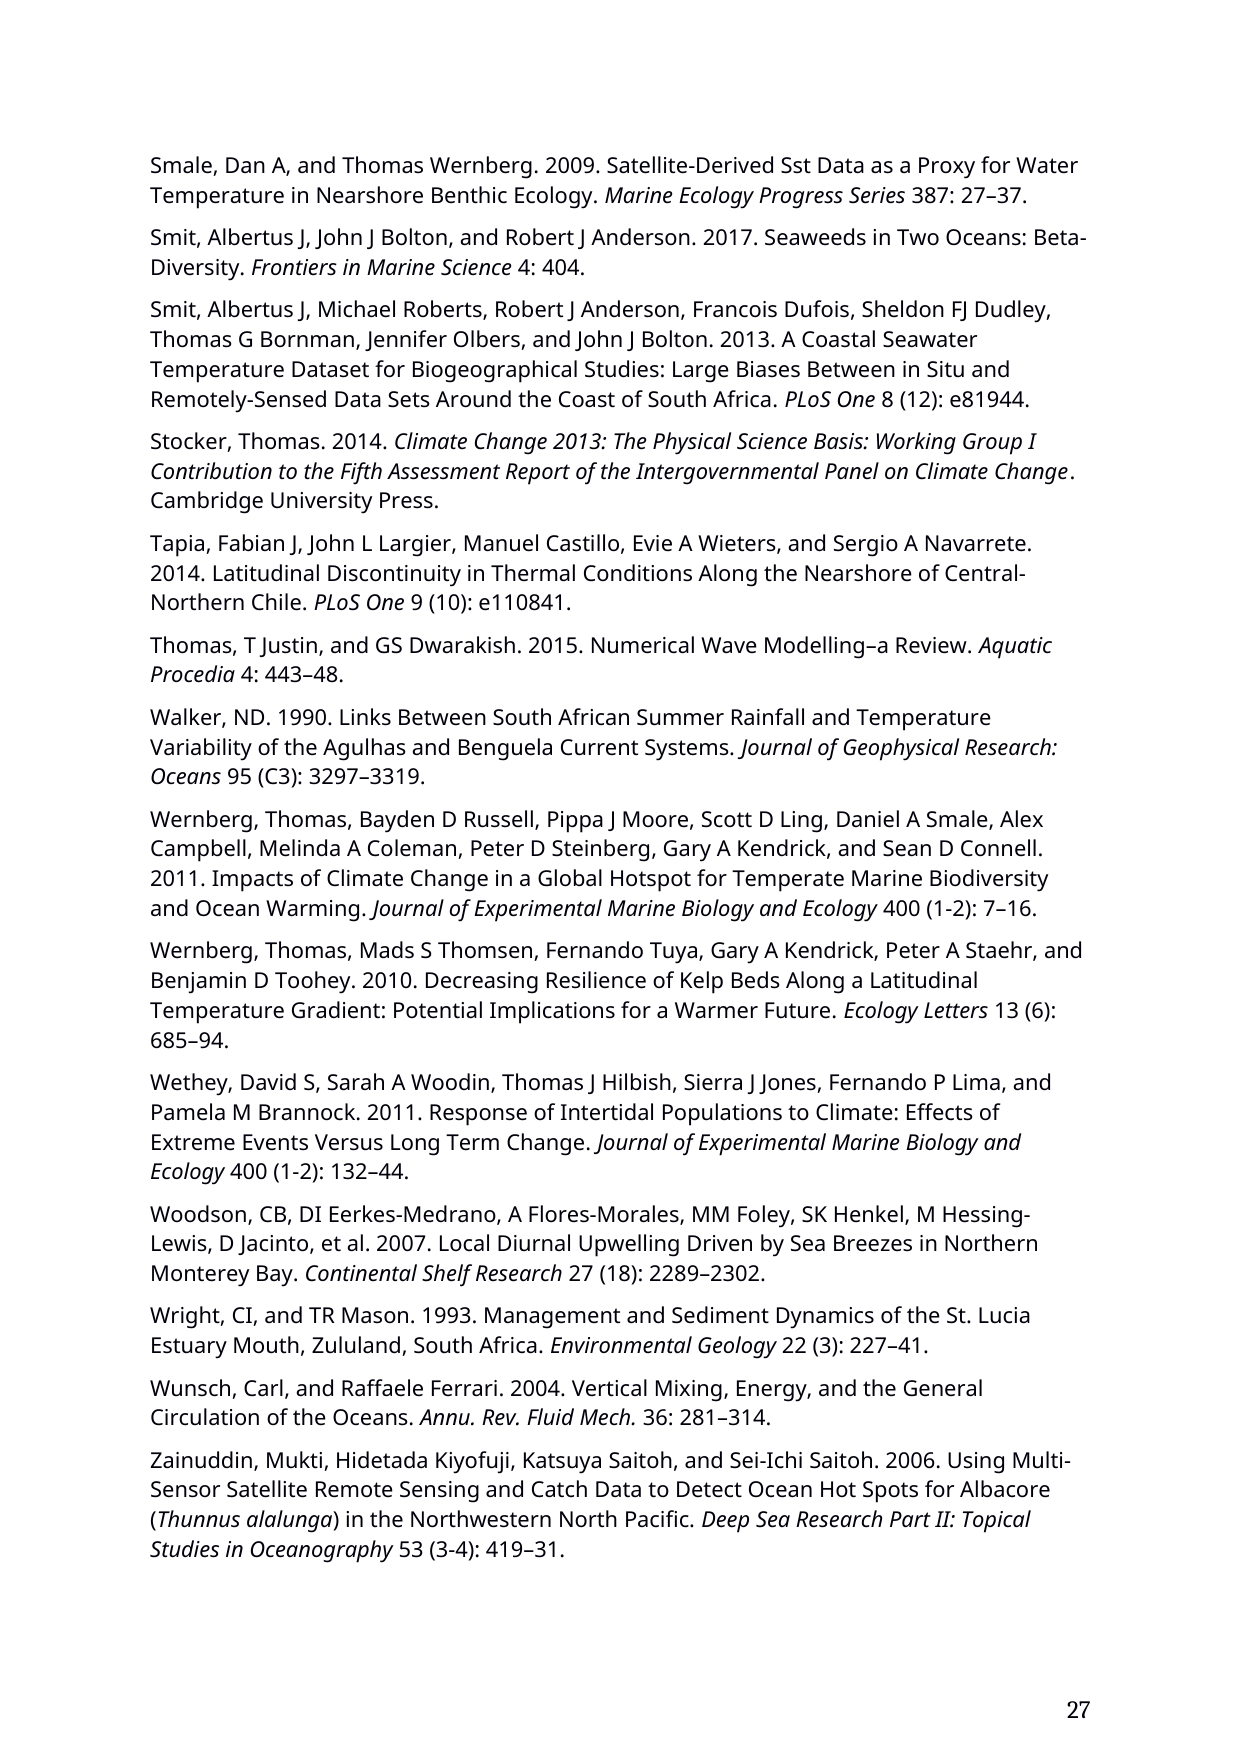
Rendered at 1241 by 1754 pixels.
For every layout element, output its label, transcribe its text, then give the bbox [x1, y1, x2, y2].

text Walker, ND. 1990. Links Between South African Summer Rainfall and Temperature Variability of the Agulhas and Benguela Current Systems. Journal of Geophysical Research: Oceans 95 (C3): 3297–3319. [150, 702, 1090, 791]
text Woodson, CB, DI Eerkes-Medrano, A Flores-Morales, MM Foley, SK Henkel, M Hessing-Lewis, D Jacinto, et al. 2007. Local Diurnal Upwelling Driven by Sea Breezes in Northern Monterey Bay. Continental Shelf Research 27 (18): 2289–2302. [150, 1198, 1090, 1288]
text Wernberg, Thomas, Mads S Thomsen, Fernando Tuya, Gary A Kendrick, Peter A Staehr, and Benjamin D Toohey. 2010. Decreasing Resilience of Kelp Beds Along a Latitudinal Temperature Gradient: Potential Implications for a Warmer Future. Ecology Letters 13 (6): 685–94. [150, 935, 1090, 1054]
text Smit, Albertus J, John J Bolton, and Robert J Anderson. 2017. Seaweeds in Two Oceans: Beta-Diversity. Frontiers in Marine Science 4: 404. [150, 222, 1090, 282]
text Wunsch, Carl, and Raffaele Ferrari. 2004. Vertical Mixing, Energy, and the General Circulation of the Oceans. Annu. Rev. Fluid Mech. 36: 281–314. [150, 1372, 1090, 1432]
text Wethey, David S, Sarah A Woodin, Thomas J Hilbish, Sierra J Jones, Fernando P Lima, and Pamela M Brannock. 2011. Response of Intertidal Populations to Climate: Effects of Extreme Events Versus Long Term Change. Journal of Experimental Marine Biology and Ecology 400 (1-2): 132–44. [150, 1067, 1090, 1186]
text Stocker, Thomas. 2014. Climate Change 2013: The Physical Science Basis: Working Group I Contribution to the Fifth Assessment Report of the Intergovernmental Panel on Climate Change. Cambridge University Press. [150, 426, 1090, 515]
text Wright, CI, and TR Mason. 1993. Management and Sediment Dynamics of the St. Lucia Estuary Mouth, Zululand, South Africa. Environmental Geology 22 (3): 227–41. [150, 1300, 1090, 1360]
text Smale, Dan A, and Thomas Wernberg. 2009. Satellite-Derived Sst Data as a Proxy for Water Temperature in Nearshore Benthic Ecology. Marine Ecology Progress Series 387: 27–37. [150, 150, 1090, 209]
text Zainuddin, Mukti, Hidetada Kiyofuji, Katsuya Saitoh, and Sei-Ichi Saitoh. 2006. Using Multi-Sensor Satellite Remote Sensing and Catch Data to Detect Ocean Hot Spots for Albacore (Thunnus alalunga) in the Northwestern North Pacific. Deep Sea Research Part II: Topical Studies in Oceanography 53 (3-4): 419–31. [150, 1444, 1090, 1564]
text Smit, Albertus J, Michael Roberts, Robert J Anderson, Francois Dufois, Sheldon FJ Dudley, Thomas G Bornman, Jennifer Olbers, and John J Bolton. 2013. A Coastal Seawater Temperature Dataset for Biogeographical Studies: Large Biases Between in Situ and Remotely-Sensed Data Sets Around the Coast of South Africa. PLoS One 8 (12): e81944. [150, 294, 1090, 413]
text Thomas, T Justin, and GS Dwarakish. 2015. Numerical Wave Modelling–a Review. Aquatic Procedia 4: 443–48. [150, 629, 1090, 689]
text Wernberg, Thomas, Bayden D Russell, Pippa J Moore, Scott D Ling, Daniel A Smale, Alex Campbell, Melinda A Coleman, Peter D Steinberg, Gary A Kendrick, and Sean D Connell. 2011. Impacts of Climate Change in a Global Hotspot for Temperate Marine Biodiversity and Ocean Warming. Journal of Experimental Marine Biology and Ecology 400 (1-2): 7–16. [150, 803, 1090, 923]
text Tapia, Fabian J, John L Largier, Manuel Castillo, Evie A Wieters, and Sergio A Navarrete. 2014. Latitudinal Discontinuity in Thermal Conditions Along the Nearshore of Central-Northern Chile. PLoS One 9 (10): e110841. [150, 528, 1090, 617]
